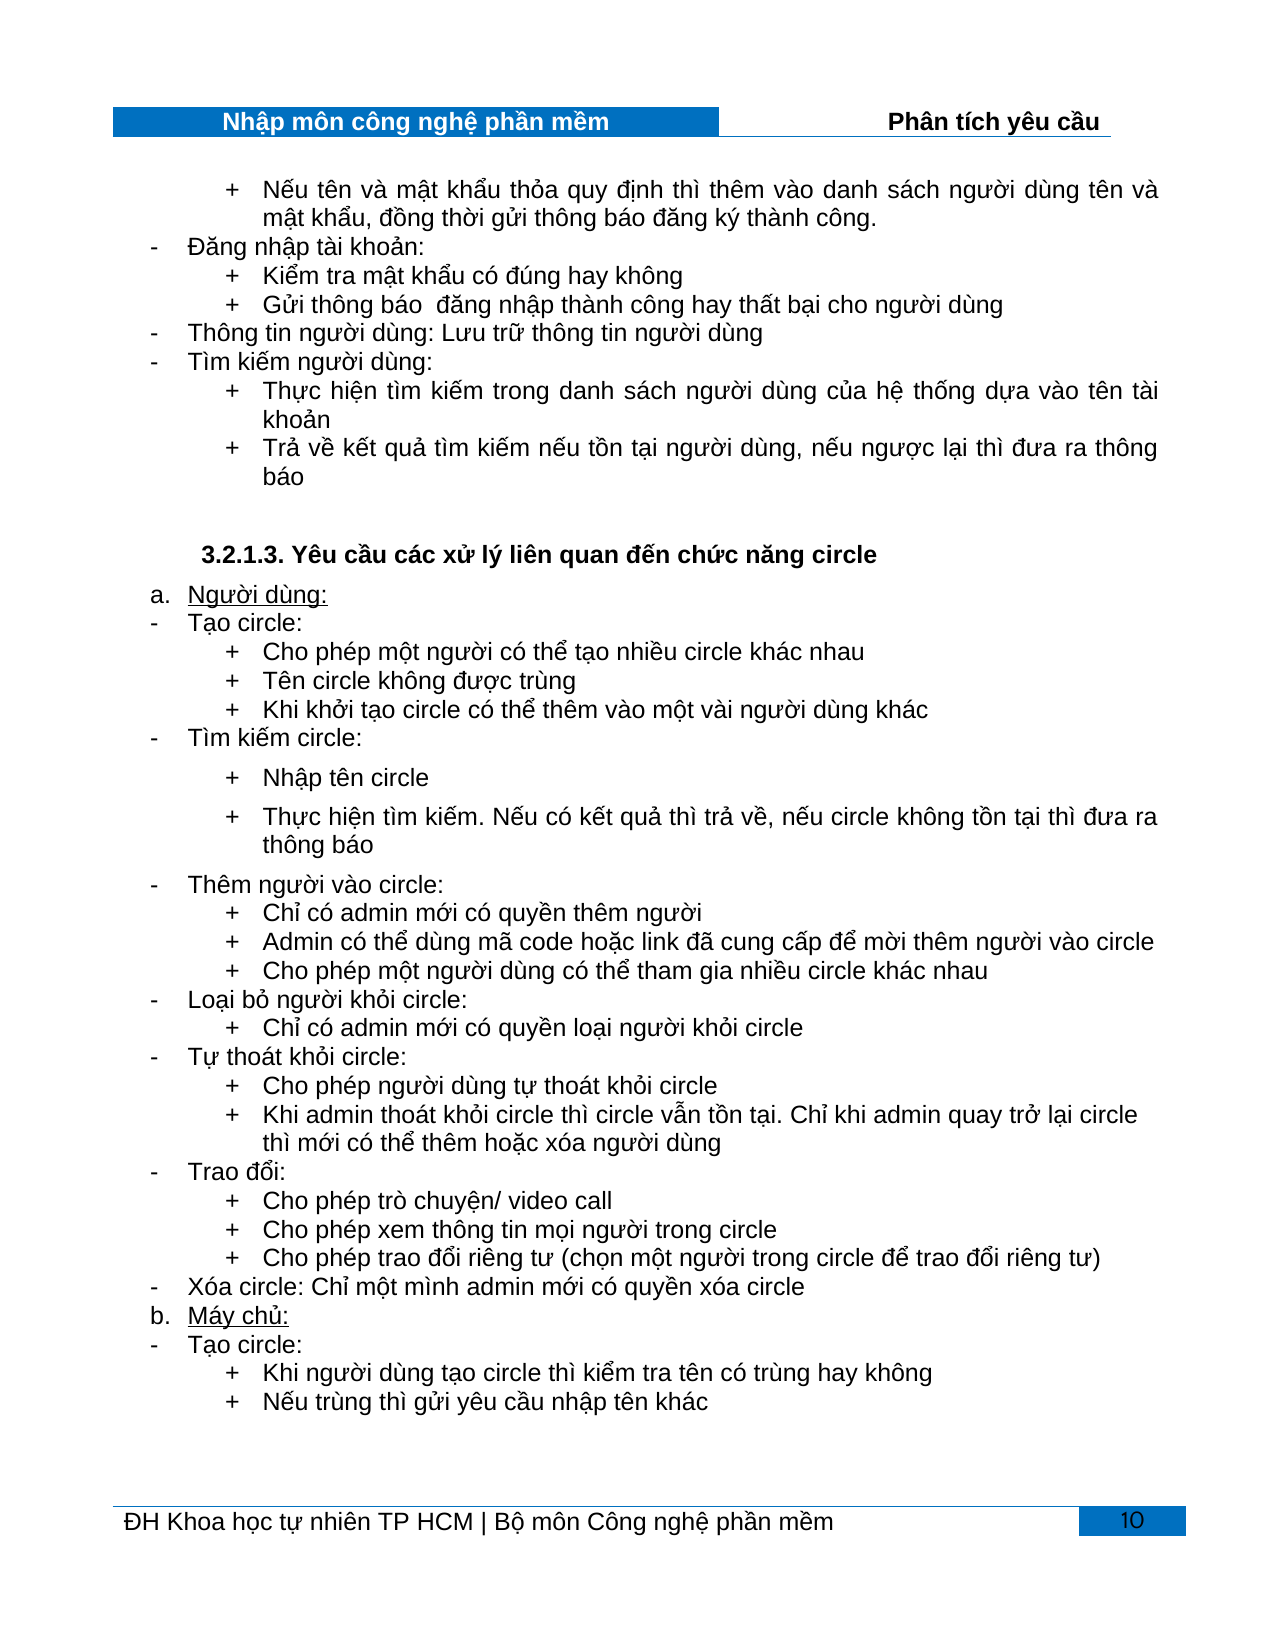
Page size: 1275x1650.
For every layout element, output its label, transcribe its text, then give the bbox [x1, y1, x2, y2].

list Tự thoát khỏi circle: [150, 1042, 924, 1071]
list Gửi thông báo đăng nhập thành công hay thất bại cho người dùng [225, 290, 1160, 318]
list Tạo circle: [150, 608, 1160, 637]
subtitle 3.2.1.3. Yêu cầu các xử lý liên quan đến chức năng circle [201, 541, 1160, 569]
list Tạo circle: [150, 1330, 1160, 1358]
subtitle Máy chủ: [150, 1301, 1160, 1330]
list Cho phép xem thông tin mọi người trong circle [225, 1215, 924, 1243]
subtitle Người dùng: [150, 580, 1160, 608]
list Khi admin thoát khỏi circle thì circle vẫn tồn tại. Chỉ khi admin quay trở lại circle thì mới có thể thêm hoặc xóa người dùng [225, 1100, 1160, 1157]
list Xóa circle: Chỉ một mình admin mới có quyền xóa circle [150, 1272, 1160, 1301]
list Nếu tên và mật khẩu thỏa quy định thì thêm vào danh sách người dùng tên và mật khẩu, đồng thời gửi thông báo đăng ký thành công. [225, 175, 1160, 232]
list Khi người dùng tạo circle thì kiểm tra tên có trùng hay không [225, 1358, 1160, 1387]
list Nhập tên circle [225, 763, 924, 791]
list Chỉ có admin mới có quyền loại người khỏi circle [225, 1013, 924, 1042]
list Thực hiện tìm kiếm. Nếu có kết quả thì trả về, nếu circle không tồn tại thì đưa ra thông báo [225, 802, 1160, 859]
list Thêm người vào circle: [150, 870, 1160, 898]
list Trao đổi: [150, 1157, 1160, 1186]
list Cho phép trò chuyện/ video call [225, 1186, 1160, 1215]
list Admin có thể dùng mã code hoặc link đã cung cấp để mời thêm người vào circle [225, 927, 1160, 956]
list Cho phép trao đổi riêng tư (chọn một người trong circle để trao đổi riêng tư) [225, 1243, 1160, 1272]
list Cho phép một người dùng có thể tham gia nhiều circle khác nhau [225, 956, 1160, 985]
list Đăng nhập tài khoản: [150, 232, 1160, 261]
list Loại bỏ người khỏi circle: [150, 985, 1160, 1013]
list Tìm kiếm người dùng: [150, 347, 1160, 376]
list Cho phép một người có thể tạo nhiều circle khác nhau [225, 637, 924, 666]
list Trả về kết quả tìm kiếm nếu tồn tại người dùng, nếu ngược lại thì đưa ra thông báo [225, 433, 1160, 491]
list Chỉ có admin mới có quyền thêm người [225, 898, 924, 927]
list Thực hiện tìm kiếm trong danh sách người dùng của hệ thống dựa vào tên tài khoản [225, 376, 1160, 433]
list Kiểm tra mật khẩu có đúng hay không [225, 261, 1160, 290]
list Tìm kiếm circle: [150, 723, 1160, 752]
list Cho phép người dùng tự thoát khỏi circle [225, 1071, 924, 1100]
list Tên circle không được trùng [225, 666, 924, 695]
list Khi khởi tạo circle có thể thêm vào một vài người dùng khác [225, 695, 1160, 723]
list Nếu trùng thì gửi yêu cầu nhập tên khác [225, 1387, 1160, 1416]
list Thông tin người dùng: Lưu trữ thông tin người dùng [150, 318, 1160, 347]
